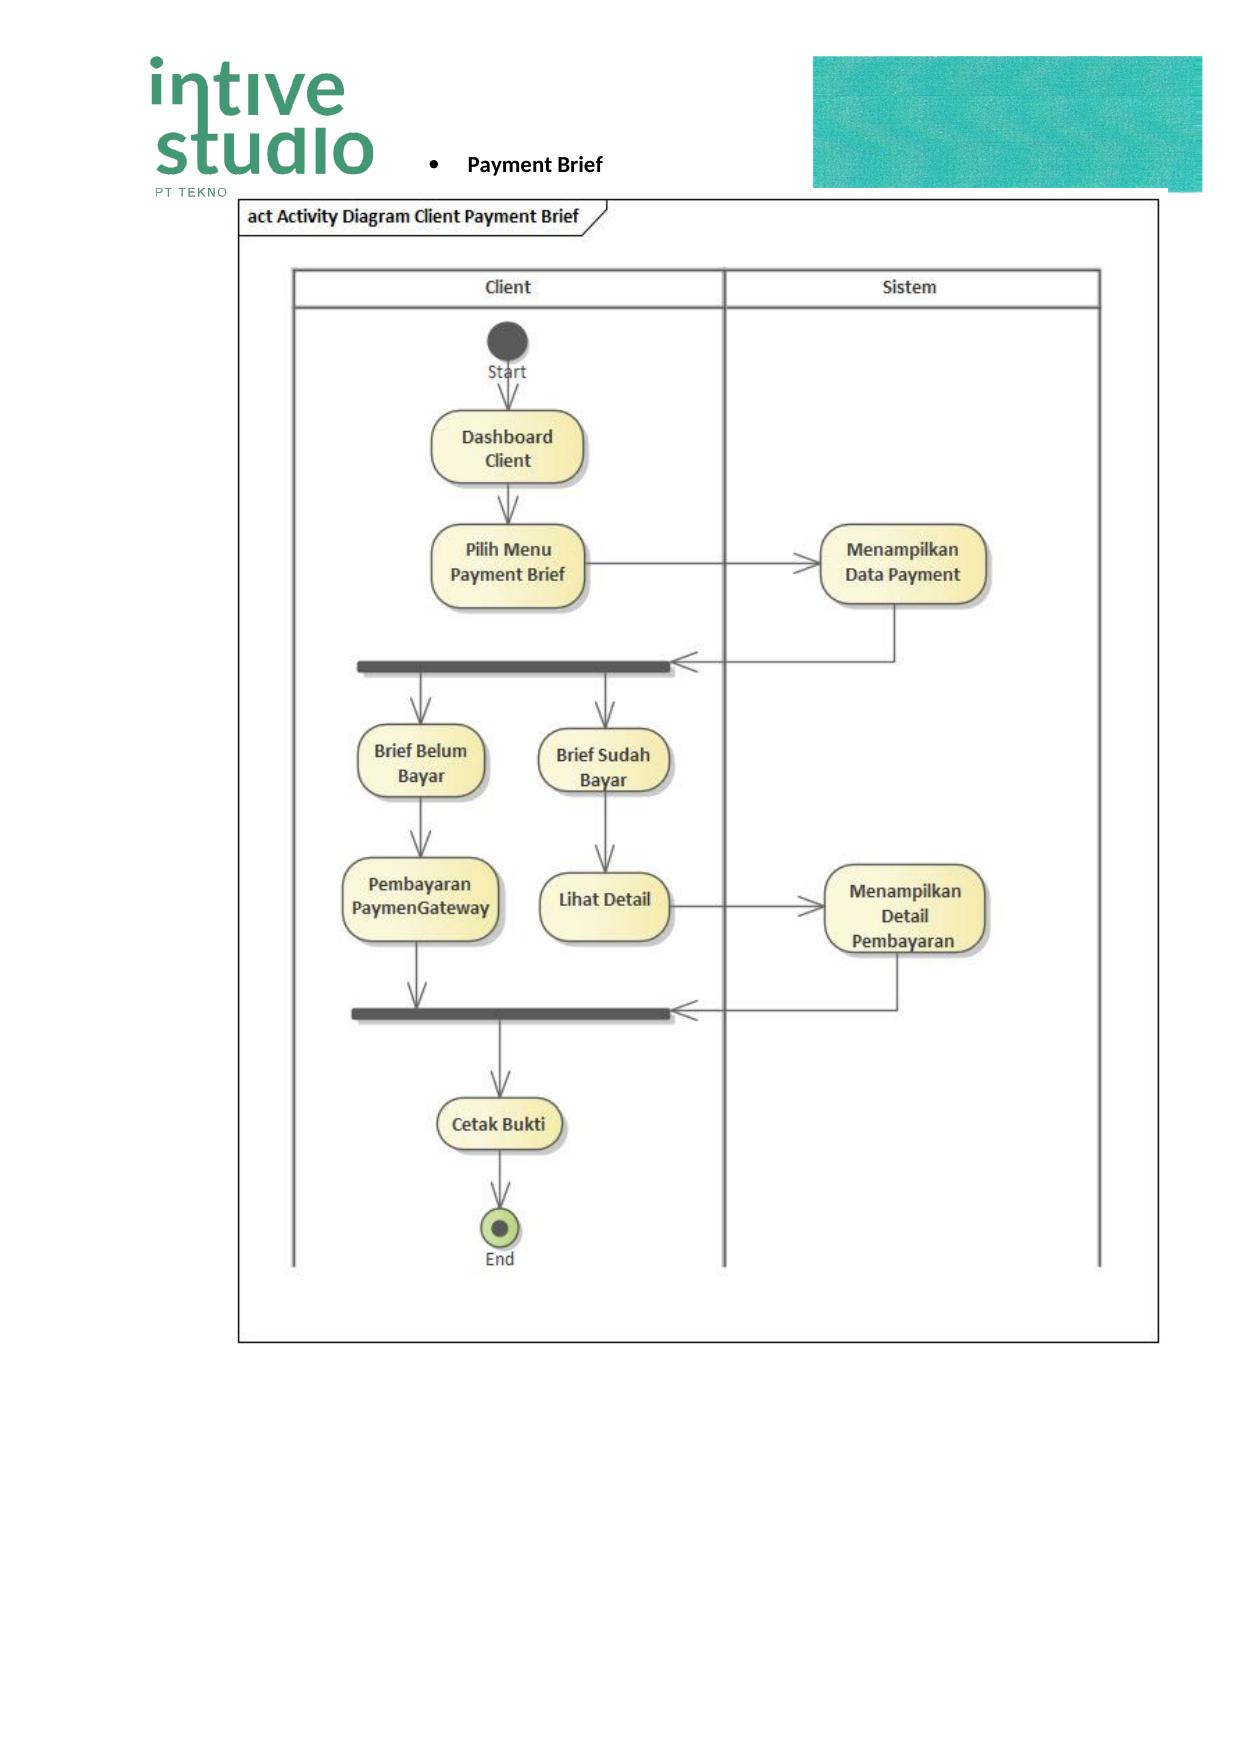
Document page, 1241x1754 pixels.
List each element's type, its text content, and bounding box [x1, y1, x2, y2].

picture [150, 51, 1203, 1353]
list Payment Brief [187, 150, 1090, 178]
